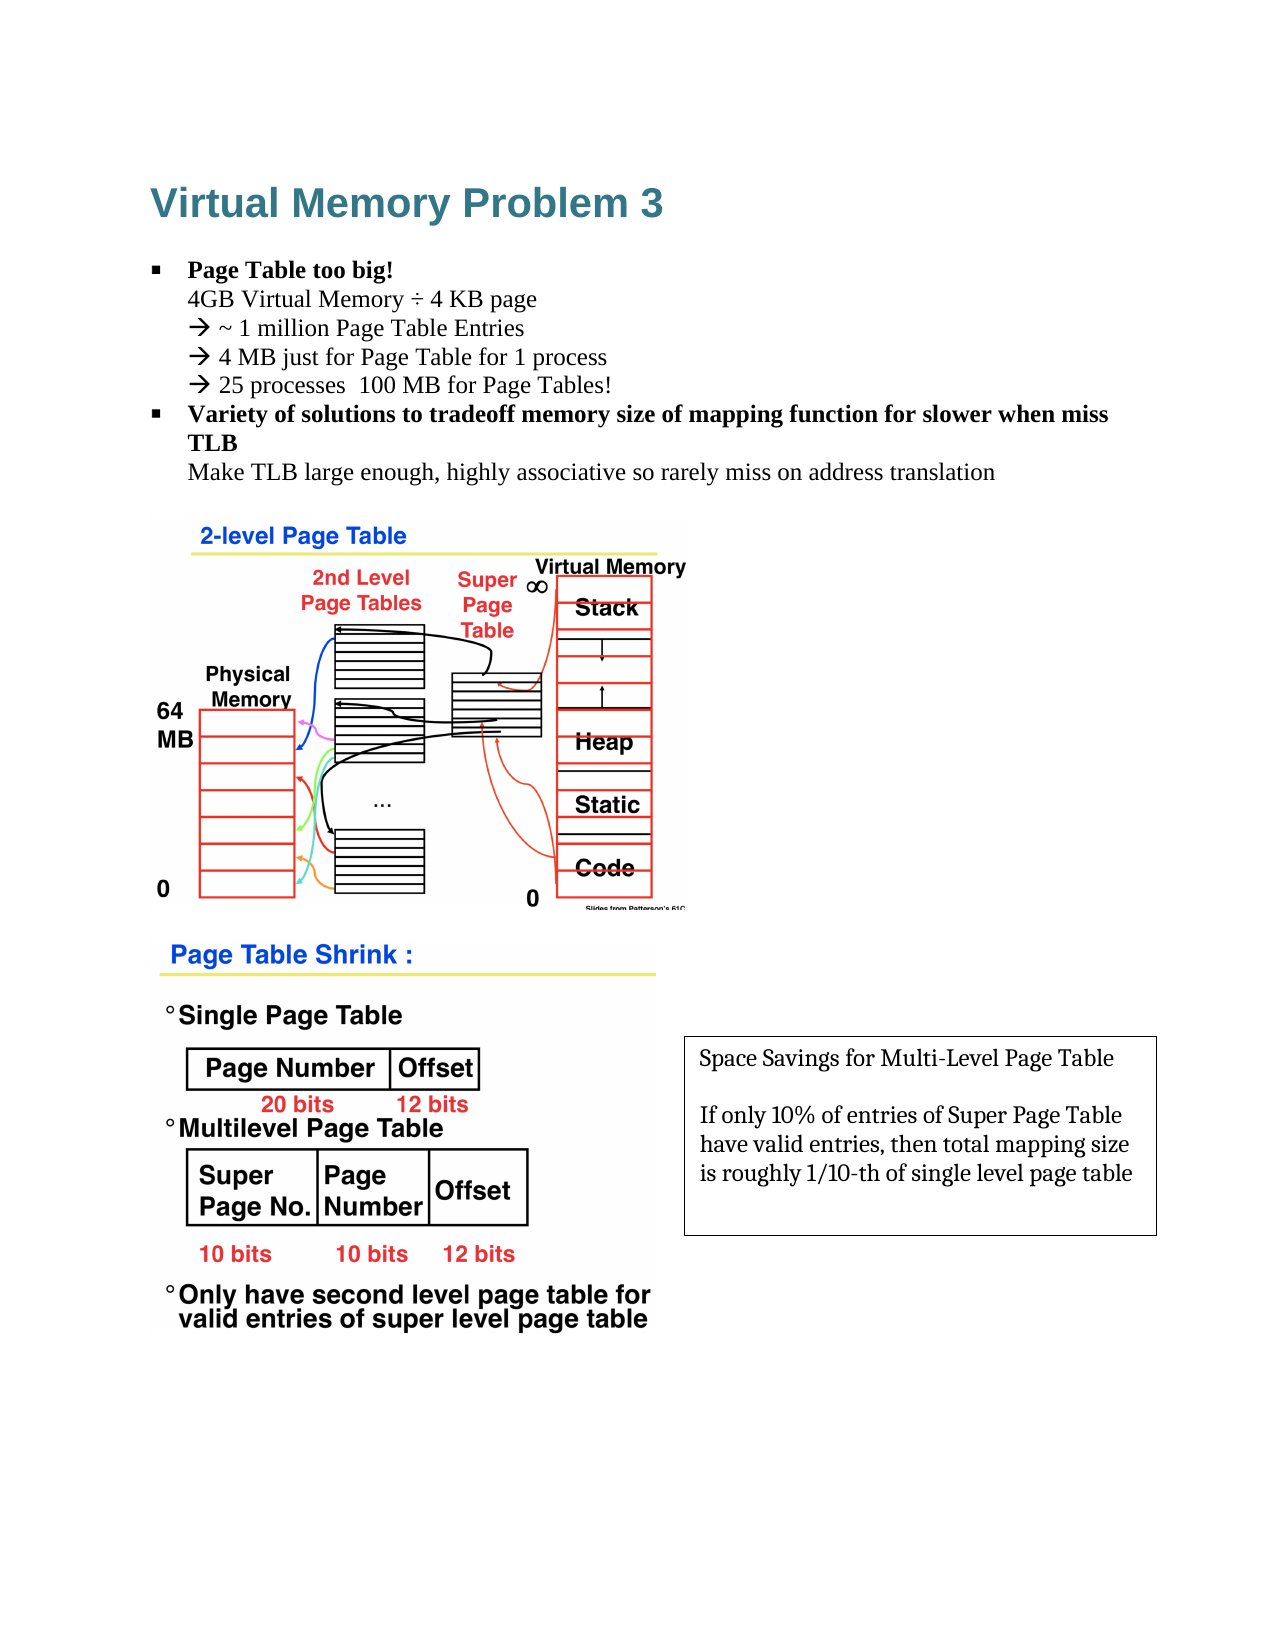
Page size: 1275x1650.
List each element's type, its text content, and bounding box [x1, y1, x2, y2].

text 4 MB just for Page Table for 1 process [187, 342, 1125, 370]
text Make TLB large enough, highly associative so rarely miss on address translation [187, 457, 1125, 485]
picture [150, 938, 656, 1334]
text ~ 1 million Page Table Entries [187, 313, 1125, 342]
text 4GB Virtual Memory ÷ 4 KB page [187, 284, 1125, 313]
text 25 processes 100 MB for Page Tables! [187, 370, 1125, 399]
list Variety of solutions to tradeoff memory size of mapping function for slower when miss TLB [150, 399, 1125, 457]
picture [150, 514, 688, 910]
list Page Table too big! [150, 255, 1125, 284]
text Virtual Memory Problem 3 [150, 179, 1125, 227]
